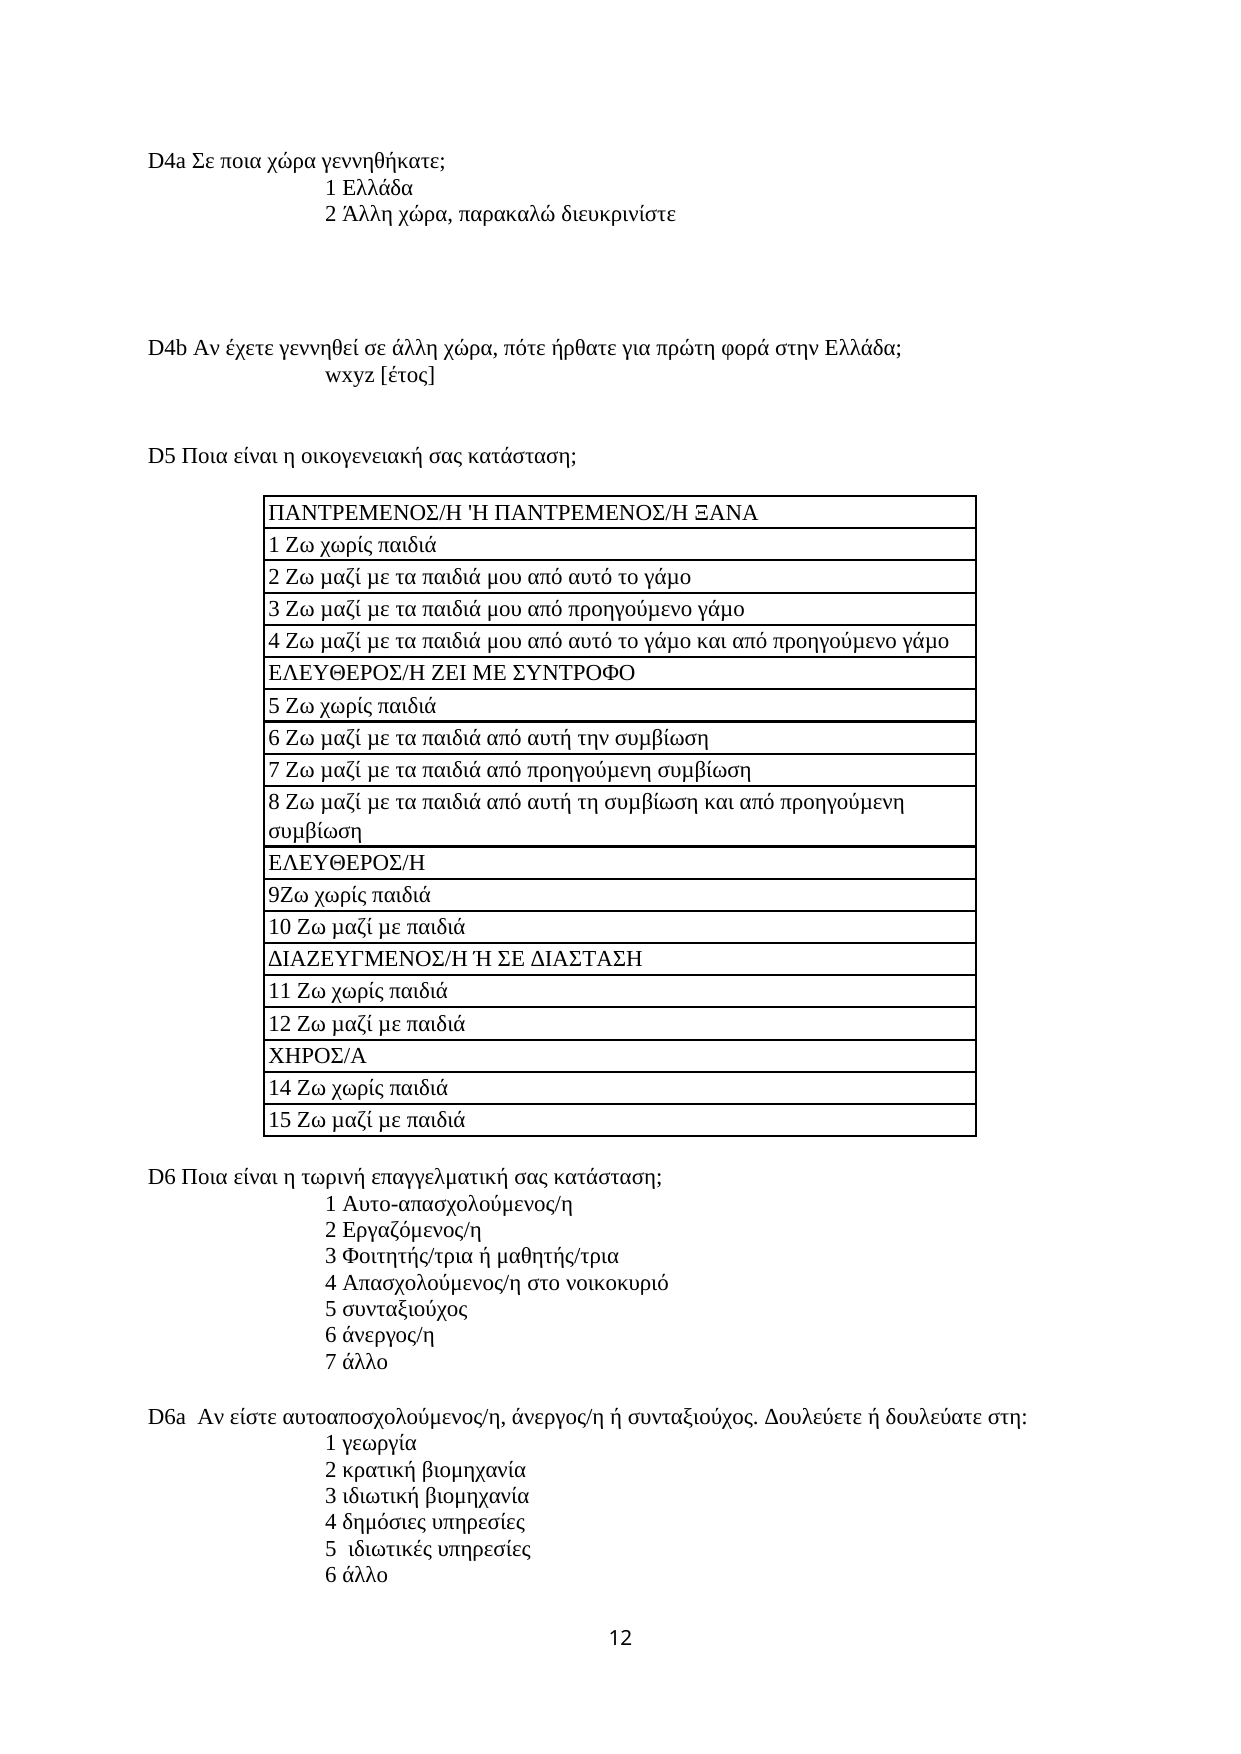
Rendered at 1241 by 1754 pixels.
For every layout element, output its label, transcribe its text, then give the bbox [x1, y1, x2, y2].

text 3 ιδιωτική βιομηχανία [148, 1482, 1093, 1508]
table_cell 3 Ζω µαζί µε τα παιδιά μου από προηγούµενο γάµο [265, 594, 975, 624]
table_cell ∆ΙΑΖΕΥΓΜΕΝΟΣ/Η Ή ΣΕ ∆ΙΑΣΤΑΣΗ [265, 944, 975, 974]
table_cell 7 Ζω µαζί µε τα παιδιά από προηγούµενη συµβίωση [265, 755, 975, 785]
text 6 άλλο [148, 1561, 1093, 1587]
table_cell 11 Ζω χωρίς παιδιά [265, 976, 975, 1006]
text D4b Αν έχετε γεννηθεί σε άλλη χώρα, πότε ήρθατε για πρώτη φορά στην Ελλάδα; [148, 334, 1093, 361]
table_cell ΕΛΕΥΘΕΡΟΣ/Η [265, 848, 975, 877]
text 6 άνεργος/η [148, 1322, 1093, 1348]
table_cell 9Ζω χωρίς παιδιά [265, 880, 975, 910]
table_cell 14 Ζω χωρίς παιδιά [265, 1073, 975, 1103]
table_cell ΧΗΡΟΣ/Α [265, 1041, 975, 1071]
table_cell 4 Ζω µαζί µε τα παιδιά μου από αυτό το γάµο και από προηγούµενο γάµο [265, 626, 975, 656]
text 7 άλλο [148, 1348, 1093, 1374]
text 2 Εργαζόμενος/η [148, 1216, 1093, 1242]
text D4a Σε ποια χώρα γεννηθήκατε; [148, 148, 1093, 174]
table_cell ΕΛΕΥΘΕΡΟΣ/Η ΖΕΙ ΜΕ ΣΥΝΤΡΟΦΟ [265, 658, 975, 688]
text D6 Ποια είναι η τωρινή επαγγελματική σας κατάσταση; [148, 1163, 1093, 1190]
text 4 Απασχολούμενος/η στο νοικοκυριό [148, 1269, 1093, 1295]
table_header ΠΑΝΤΡΕΜΕΝΟΣ/Η 'Η ΠΑΝΤΡΕΜΕΝΟΣ/Η ΞΑΝΑ [265, 497, 975, 527]
text wxyz [έτος] [148, 361, 1093, 387]
text D5 Ποια είναι η οικογενειακή σας κατάσταση; [148, 442, 1093, 469]
table_cell 5 Ζω χωρίς παιδιά [265, 690, 975, 720]
text 5 ιδιωτικές υπηρεσίες [148, 1535, 1093, 1561]
table_cell 1 Ζω χωρίς παιδιά [265, 529, 975, 559]
table_cell 10 Ζω µαζί µε παιδιά [265, 912, 975, 942]
table_cell 8 Ζω µαζί µε τα παιδιά από αυτή τη συµβίωση και από προηγούµενη συµβίωση [265, 787, 975, 845]
text 1 Αυτο‐απασχολούμενος/η [148, 1190, 1093, 1216]
text 1 γεωργία [148, 1429, 1093, 1456]
text D6a Αν είστε αυτοαποσχολούμενος/η, άνεργος/η ή συνταξιούχος. Δουλεύετε ή δουλεύατε στη: [148, 1403, 1093, 1429]
text 2 κρατική βιομηχανία [148, 1456, 1093, 1482]
table_cell 2 Ζω µαζί µε τα παιδιά μου από αυτό το γάµο [265, 561, 975, 592]
table_cell 6 Ζω µαζί µε τα παιδιά από αυτή την συµβίωση [265, 723, 975, 752]
table_cell 15 Ζω µαζί µε παιδιά [265, 1105, 975, 1135]
text 2 Άλλη χώρα, παρακαλώ διευκρινίστε [325, 200, 1093, 227]
table_cell 12 Ζω µαζί µε παιδιά [265, 1008, 975, 1038]
text 3 Φοιτητής/τρια ή μαθητής/τρια [148, 1242, 1093, 1269]
text 1 Ελλάδα [148, 174, 1093, 200]
text 4 δημόσιες υπηρεσίες [148, 1508, 1093, 1535]
text 5 συνταξιούχος [148, 1295, 1093, 1322]
